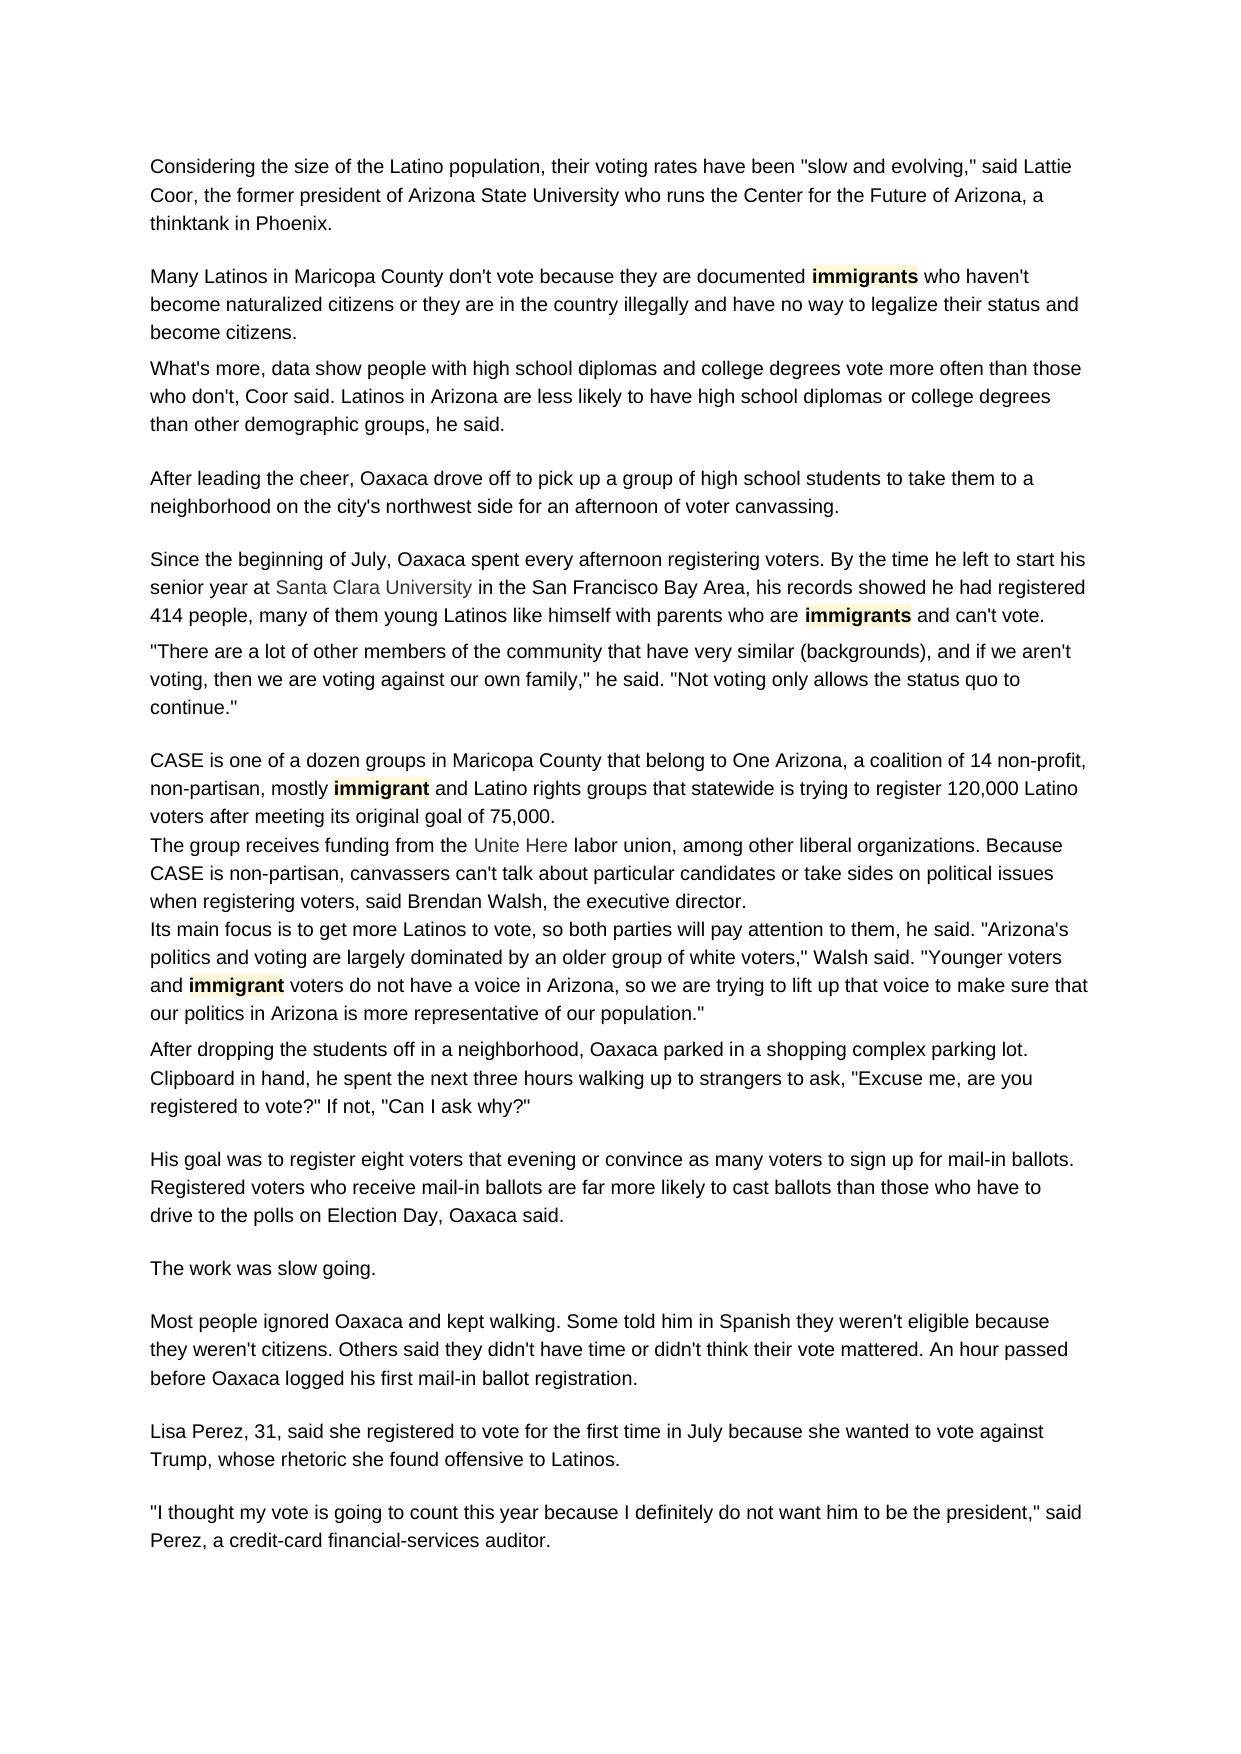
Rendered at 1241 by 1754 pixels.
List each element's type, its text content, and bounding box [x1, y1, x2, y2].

text Lisa Perez, 31, said she registered to vote for the first time in July because she wanted to vote against Trump, whose rhetoric she found offensive to Latinos. [150, 1414, 1090, 1470]
text The work was slow going. [150, 1252, 1090, 1280]
text Its main focus is to get more Latinos to vote, so both parties will pay attention to them, he said. "Arizona's politics and voting are largely dominated by an older group of white voters," Walsh said. "Younger voters and immigrant voters do not have a voice in Arizona, so we are trying to lift up that voice to make sure that our politics in Arizona is more representative of our population." [150, 912, 1090, 1025]
text After dropping the students off in a neighborhood, Oaxaca parked in a shopping complex parking lot. Clipboard in hand, he spent the next three hours walking up to strangers to ask, "Excuse me, are you registered to vote?" If not, "Can I ask why?" [150, 1033, 1090, 1117]
text Many Latinos in Maricopa County don't vote because they are documented immigrants who haven't become naturalized citizens or they are in the country illegally and have no way to legalize their status and become citizens. [150, 259, 1090, 344]
text The group receives funding from the Unite Here labor union, among other liberal organizations. Because CASE is non-partisan, canvassers can't talk about particular candidates or take sides on political issues when registering voters, said Brendan Walsh, the executive director. [150, 828, 1090, 912]
text CASE is one of a dozen groups in Maricopa County that belong to One Arizona, a coalition of 14 non-profit, non-partisan, mostly immigrant and Latino rights groups that statewide is trying to register 120,000 Latino voters after meeting its original goal of 75,000. [150, 744, 1090, 828]
text "I thought my vote is going to count this year because I definitely do not want him to be the president," said Perez, a credit-card financial-services auditor. [150, 1495, 1090, 1552]
text After leading the cheer, Oaxaca drove off to pick up a group of high school students to take them to a neighborhood on the city's northwest side for an afternoon of voter canvassing. [150, 461, 1090, 517]
text Since the beginning of July, Oaxaca spent every afternoon registering voters. By the time he left to start his senior year at Santa Clara University in the San Francisco Bay Area, his records showed he had registered 414 people, many of them young Latinos like himself with parents who are immigrants and can't vote. [150, 542, 1090, 627]
text What's more, data show people with high school diplomas and college degrees vote more often than those who don't, Coor said. Latinos in Arizona are less likely to have high school diplomas or college degrees than other demographic groups, he said. [150, 352, 1090, 436]
text "There are a lot of other members of the community that have very similar (backgrounds), and if we aren't voting, then we are voting against our own family," he said. "Not voting only allows the status quo to continue." [150, 634, 1090, 719]
text Considering the size of the Latino population, their voting rates have been "slow and evolving," said Lattie Coor, the former president of Arizona State University who runs the Center for the Future of Arizona, a thinktank in Phoenix. [150, 150, 1090, 234]
text Most people ignored Oaxaca and kept walking. Some told him in Spanish they weren't eligible because they weren't citizens. Others said they didn't have time or didn't think their vote mattered. An hour passed before Oaxaca logged his first mail-in ballot registration. [150, 1305, 1090, 1389]
text His goal was to register eight voters that evening or convince as many voters to sign up for mail-in ballots. Registered voters who receive mail-in ballots are far more likely to cast ballots than those who have to drive to the polls on Election Day, Oaxaca said. [150, 1142, 1090, 1227]
